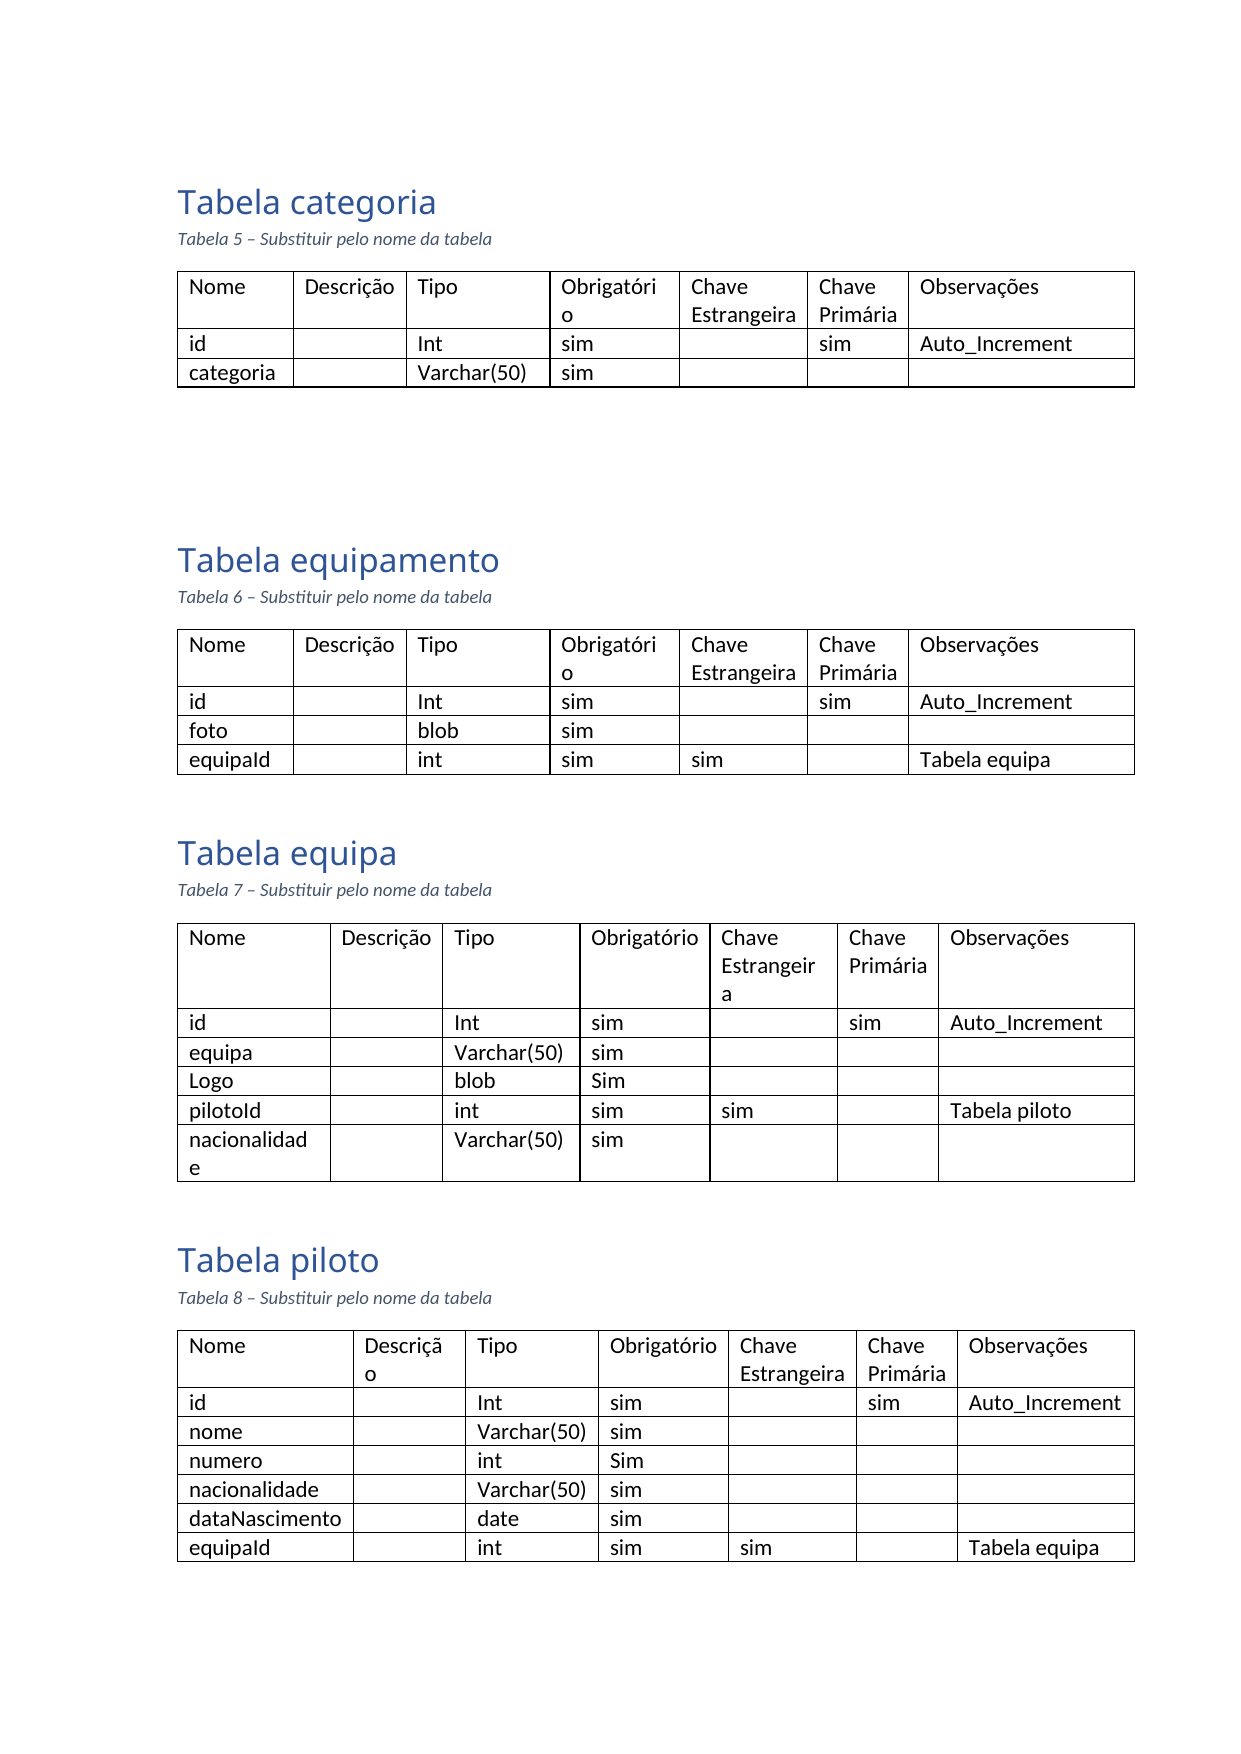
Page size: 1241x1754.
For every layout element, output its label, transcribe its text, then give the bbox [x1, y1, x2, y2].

table_cell [294, 329, 406, 357]
table_cell Auto_Increment [939, 1009, 1134, 1037]
table_cell Tabela equipa [909, 745, 1134, 773]
table_cell [808, 716, 908, 744]
table_cell [680, 359, 807, 386]
table_cell [857, 1446, 957, 1474]
table_header Chave Primária [838, 924, 938, 1007]
table_cell [354, 1475, 465, 1503]
table_cell [729, 1446, 856, 1474]
table_header Chave Primária [857, 1331, 957, 1387]
table_cell [939, 1038, 1134, 1066]
table_cell [711, 1067, 837, 1095]
table_cell [838, 1125, 938, 1181]
table_cell categoria [178, 359, 293, 386]
table_cell int [466, 1446, 598, 1474]
table_cell [331, 1125, 442, 1181]
table_cell Varchar(50) [466, 1475, 598, 1503]
table_cell sim [680, 745, 807, 773]
table_cell [958, 1446, 1134, 1474]
table_cell pilotoId [178, 1096, 330, 1124]
table_header Nome [178, 272, 293, 328]
table_header Chave Estrangeira [711, 924, 837, 1007]
table_cell int [443, 1096, 579, 1124]
table_cell [729, 1417, 856, 1445]
table_cell Varchar(50) [443, 1125, 579, 1181]
table_header Obrigatório [551, 630, 679, 686]
table_cell [354, 1388, 465, 1416]
table_cell Auto_Increment [909, 329, 1134, 357]
table_cell nome [178, 1417, 353, 1445]
table_header Observações [909, 630, 1134, 686]
table_cell date [466, 1504, 598, 1532]
table_cell Int [407, 687, 549, 715]
table_cell [680, 716, 807, 744]
table_cell [680, 329, 807, 357]
table_cell Int [407, 329, 549, 357]
table_header Nome [178, 1331, 353, 1387]
table_header Chave Primária [808, 630, 908, 686]
table_cell id [178, 1009, 330, 1037]
table_cell sim [581, 1038, 709, 1066]
table_cell [711, 1125, 837, 1181]
table_cell [711, 1038, 837, 1066]
table_cell numero [178, 1446, 353, 1474]
table_cell [729, 1475, 856, 1503]
table_cell Logo [178, 1067, 330, 1095]
table_cell [354, 1446, 465, 1474]
table_cell nacionalidade [178, 1475, 353, 1503]
table_header Chave Primária [808, 272, 908, 328]
table_cell [838, 1038, 938, 1066]
table_header Obrigatório [551, 272, 679, 328]
table_cell [711, 1009, 837, 1037]
table_header Obrigatório [581, 924, 709, 1007]
table_cell sim [808, 329, 908, 357]
table_cell sim [581, 1125, 709, 1181]
table_cell sim [599, 1533, 728, 1561]
table_cell [729, 1388, 856, 1416]
table_cell sim [551, 687, 679, 715]
table_cell sim [581, 1009, 709, 1037]
table_cell sim [711, 1096, 837, 1124]
table_cell [838, 1096, 938, 1124]
table_cell Varchar(50) [466, 1417, 598, 1445]
table_header Chave Estrangeira [680, 630, 807, 686]
table_cell Sim [581, 1067, 709, 1095]
table_cell [331, 1009, 442, 1037]
table_cell [857, 1417, 957, 1445]
table_cell Sim [599, 1446, 728, 1474]
table_cell blob [443, 1067, 579, 1095]
table_header Tipo [466, 1331, 598, 1387]
table_cell sim [581, 1096, 709, 1124]
table_cell sim [551, 716, 679, 744]
table_cell sim [808, 687, 908, 715]
table_cell [857, 1504, 957, 1532]
table_cell [909, 716, 1134, 744]
table_cell Int [466, 1388, 598, 1416]
subtitle Tabela categoria [177, 178, 1063, 224]
table_cell [838, 1067, 938, 1095]
table_cell sim [729, 1533, 856, 1561]
table_cell [857, 1533, 957, 1561]
table_header Descrição [294, 630, 406, 686]
table_cell [331, 1067, 442, 1095]
table_header Chave Estrangeira [680, 272, 807, 328]
table_cell dataNascimento [178, 1504, 353, 1532]
table_cell [958, 1475, 1134, 1503]
subtitle Tabela equipamento [177, 536, 1063, 582]
table_cell [857, 1475, 957, 1503]
table_cell sim [551, 745, 679, 773]
table_cell id [178, 687, 293, 715]
table_cell sim [599, 1504, 728, 1532]
table_header Tipo [407, 630, 549, 686]
table_header Descrição [294, 272, 406, 328]
table_cell [729, 1504, 856, 1532]
table_cell [808, 745, 908, 773]
table_cell sim [838, 1009, 938, 1037]
table_header Tipo [407, 272, 549, 328]
table_cell [294, 745, 406, 773]
table_cell sim [599, 1417, 728, 1445]
table_cell [939, 1067, 1134, 1095]
table_cell Auto_Increment [909, 687, 1134, 715]
table_cell [680, 687, 807, 715]
table_cell [294, 687, 406, 715]
table_cell [808, 359, 908, 386]
subtitle Tabela equipa [177, 830, 1063, 875]
table_cell equipaId [178, 1533, 353, 1561]
table_cell int [466, 1533, 598, 1561]
table_cell sim [857, 1388, 957, 1416]
table_header Descrição [331, 924, 442, 1007]
table_cell [354, 1417, 465, 1445]
table_cell [354, 1533, 465, 1561]
table_cell equipaId [178, 745, 293, 773]
table_cell id [178, 1388, 353, 1416]
table_cell [331, 1096, 442, 1124]
table_cell Tabela piloto [939, 1096, 1134, 1124]
table_cell [958, 1504, 1134, 1532]
table_cell sim [599, 1388, 728, 1416]
table_cell Auto_Increment [958, 1388, 1134, 1416]
table_cell blob [407, 716, 549, 744]
subtitle Tabela piloto [177, 1237, 1063, 1282]
table_cell Tabela equipa [958, 1533, 1134, 1561]
table_header Chave Estrangeira [729, 1331, 856, 1387]
table_cell sim [551, 329, 679, 357]
table_header Descrição [354, 1331, 465, 1387]
table_header Nome [178, 630, 293, 686]
table_cell [939, 1125, 1134, 1181]
table_cell sim [599, 1475, 728, 1503]
table_header Nome [178, 924, 330, 1007]
table_header Tipo [443, 924, 579, 1007]
table_cell [909, 359, 1134, 386]
table_header Observações [909, 272, 1134, 328]
table_header Observações [958, 1331, 1134, 1387]
table_cell Varchar(50) [407, 359, 549, 386]
table_cell sim [551, 359, 679, 386]
table_cell nacionalidade [178, 1125, 330, 1181]
table_header Observações [939, 924, 1134, 1007]
table_cell [294, 359, 406, 386]
table_cell [294, 716, 406, 744]
table_cell int [407, 745, 549, 773]
table_cell equipa [178, 1038, 330, 1066]
table_cell Varchar(50) [443, 1038, 579, 1066]
table_cell [331, 1038, 442, 1066]
table_cell id [178, 329, 293, 357]
table_cell [354, 1504, 465, 1532]
table_cell foto [178, 716, 293, 744]
table_cell [958, 1417, 1134, 1445]
table_cell Int [443, 1009, 579, 1037]
table_header Obrigatório [599, 1331, 728, 1387]
